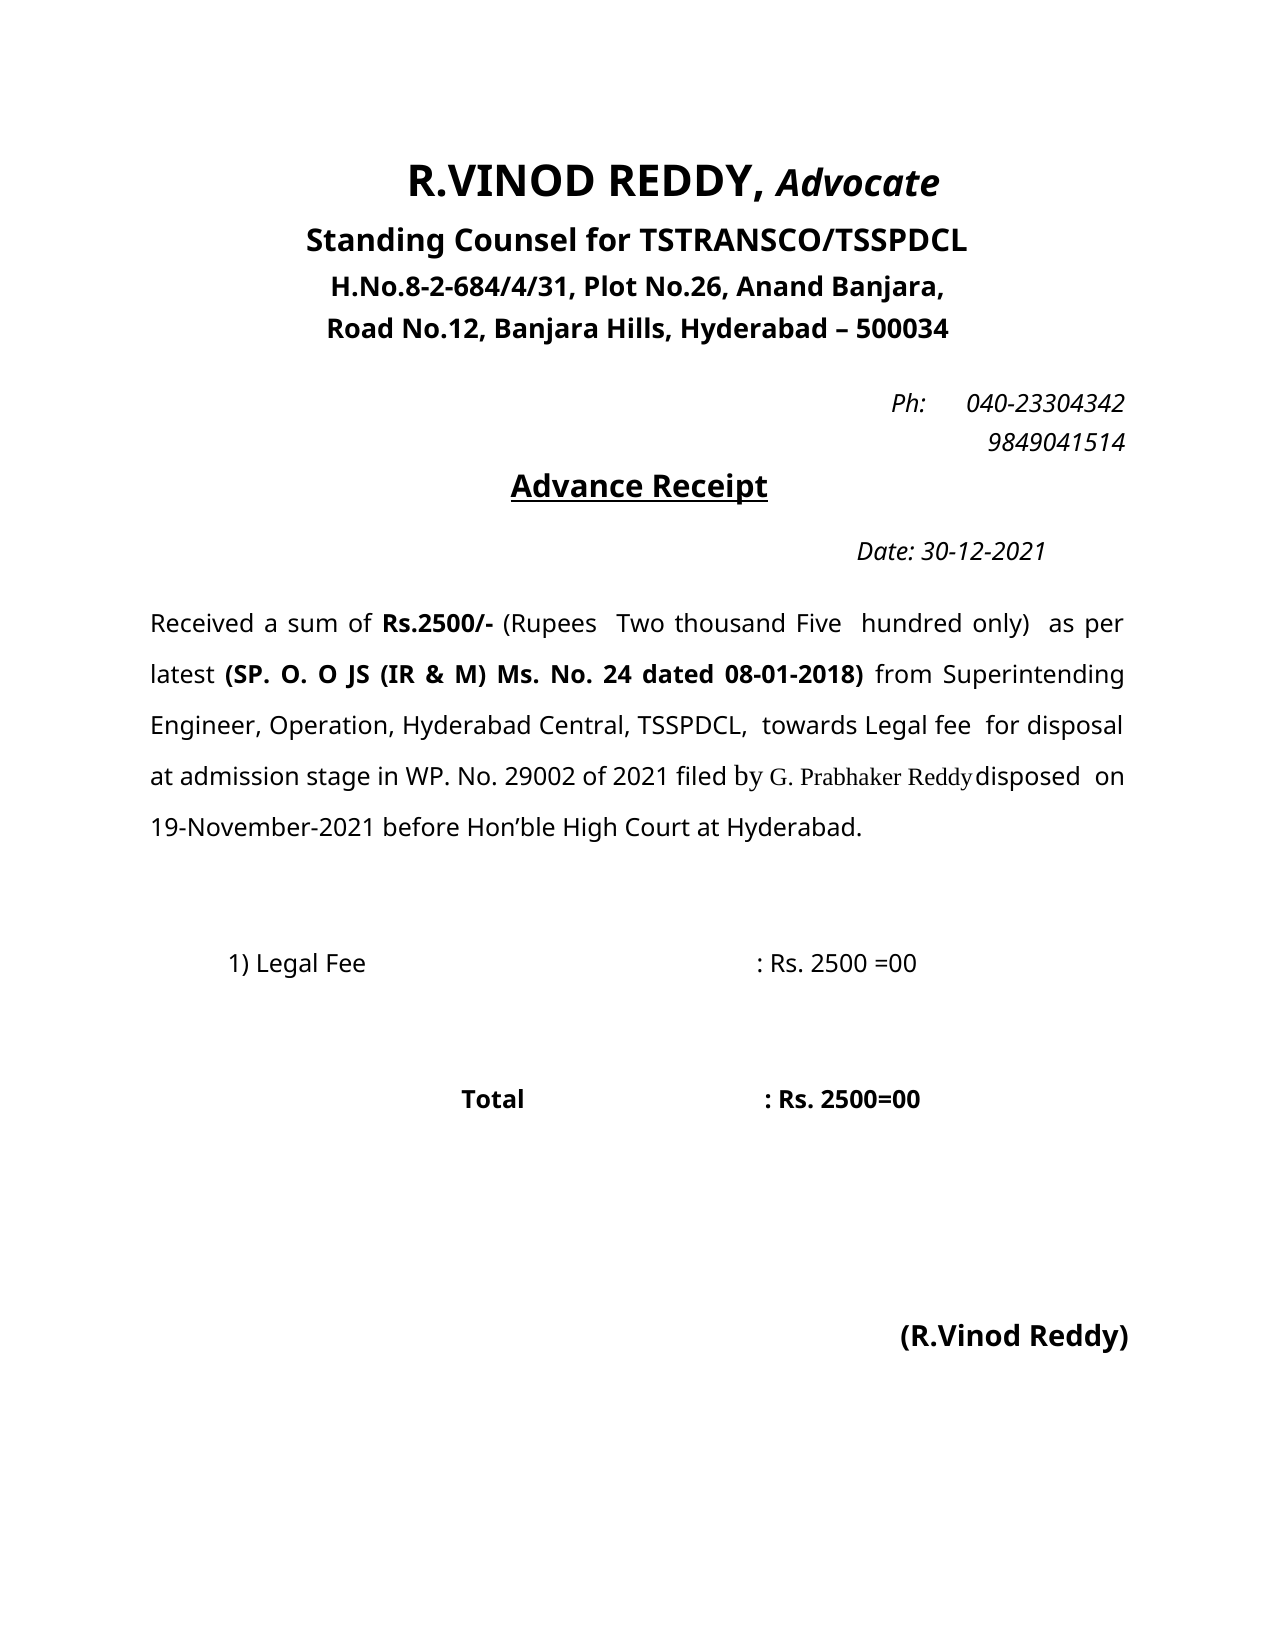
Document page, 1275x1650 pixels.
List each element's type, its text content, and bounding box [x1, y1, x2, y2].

text R.VINOD REDDY, Advocate [227, 150, 1047, 209]
text Ph: 040-23304342 [150, 385, 1125, 419]
text Total : Rs. 2500=00 [227, 1082, 1010, 1116]
text Date: 30-12-2021 [227, 533, 1047, 567]
text (R.Vinod Reddy) [677, 1315, 1128, 1355]
text H.No.8-2-684/4/31, Plot No.26, Anand Banjara, [150, 267, 1125, 304]
text Advance Receipt [150, 463, 1128, 506]
text 1) Legal Fee : Rs. 2500 =00 [227, 946, 1010, 980]
text Standing Counsel for TSTRANSCO/TSSPDCL [227, 218, 1047, 261]
text Received a sum of Rs.2500/- (Rupees Two thousand Five hundred only) as per latest (SP. O. O JS (IR & M) Ms. No. 24 dated 08-01-2018) from Superintending Engineer, Operation, Hyderabad Central, TSSPDCL, towards Legal fee for disposal at admission stage in WP. No. 29002 of 2021 filed by G. Prabhaker Reddy disposed on 19-November-2021 before Hon’ble High Court at Hyderabad. [150, 605, 1125, 844]
text Road No.12, Banjara Hills, Hyderabad – 500034 [150, 310, 1125, 347]
text 9849041514 [150, 424, 1125, 458]
